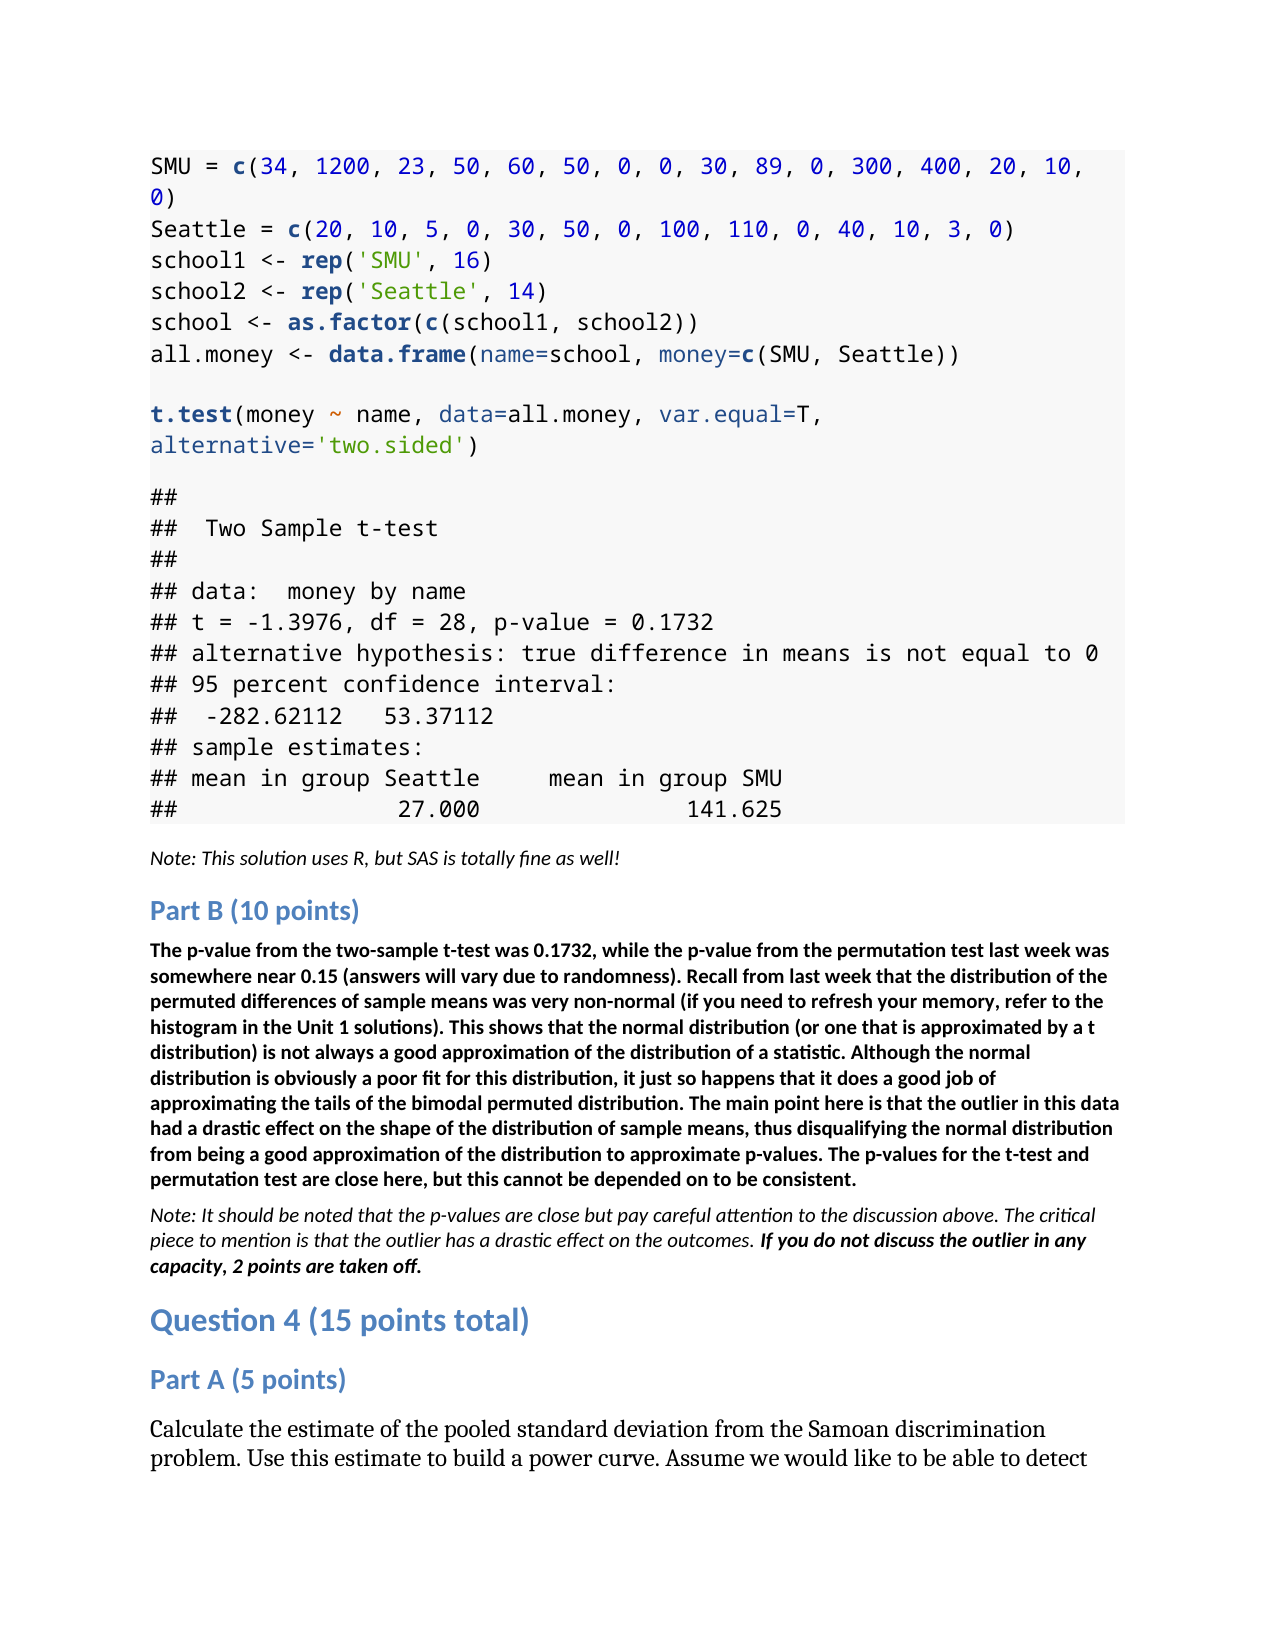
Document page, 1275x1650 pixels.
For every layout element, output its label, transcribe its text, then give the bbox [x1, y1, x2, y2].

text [150, 1415, 1125, 1473]
subtitle Part A (5 points) [150, 1361, 1125, 1397]
text SMU = c(34, 1200, 23, 50, 60, 50, 0, 0, 30, 89, 0, 300, 400, 20, 10, 0) Seattle = c(20, 10, 5, 0, 30, 50, 0, 100, 110, 0, 40, 10, 3, 0) school1 <- rep('SMU', 16) school2 <- rep('Seattle', 14) school <- as.factor(c(school1, school2)) all.money <- data.frame(name=school, money=c(SMU, Seattle)) t.test(money ~ name, data=all.money, var.equal=T, alternative='two.sided') [150, 150, 1125, 460]
text ## ## Two Sample t-test ## ## data: money by name ## t = -1.3976, df = 28, p-value = 0.1732 ## alternative hypothesis: true difference in means is not equal to 0 ## 95 percent confidence interval: ## -282.62112 53.37112 ## sample estimates: ## mean in group Seattle mean in group SMU ## 27.000 141.625 [150, 481, 1125, 824]
text The p-value from the two-sample t-test was 0.1732, while the p-value from the permutation test last week was somewhere near 0.15 (answers will vary due to randomness). Recall from last week that the distribution of the permuted differences of sample means was very non-normal (if you need to refresh your memory, refer to the histogram in the Unit 1 solutions). This shows that the normal distribution (or one that is approximated by a t distribution) is not always a good approximation of the distribution of a statistic. Although the normal distribution is obviously a poor fit for this distribution, it just so happens that it does a good job of approximating the tails of the bimodal permuted distribution. The main point here is that the outlier in this data had a drastic effect on the shape of the distribution of sample means, thus disqualifying the normal distribution from being a good approximation of the distribution to approximate p-values. The p-values for the t-test and permutation test are close here, but this cannot be depended on to be consistent. [150, 938, 1125, 1192]
text Note: This solution uses R, but SAS is totally fine as well! [150, 845, 1125, 871]
text Note: It should be noted that the p-values are close but pay careful attention to the discussion above. The critical piece to mention is that the outlier has a drastic effect on the outcomes. If you do not discuss the outlier in any capacity, 2 points are taken off. [150, 1202, 1125, 1278]
subtitle Question 4 (15 points total) [150, 1299, 1125, 1340]
subtitle Part B (10 points) [150, 892, 1125, 927]
